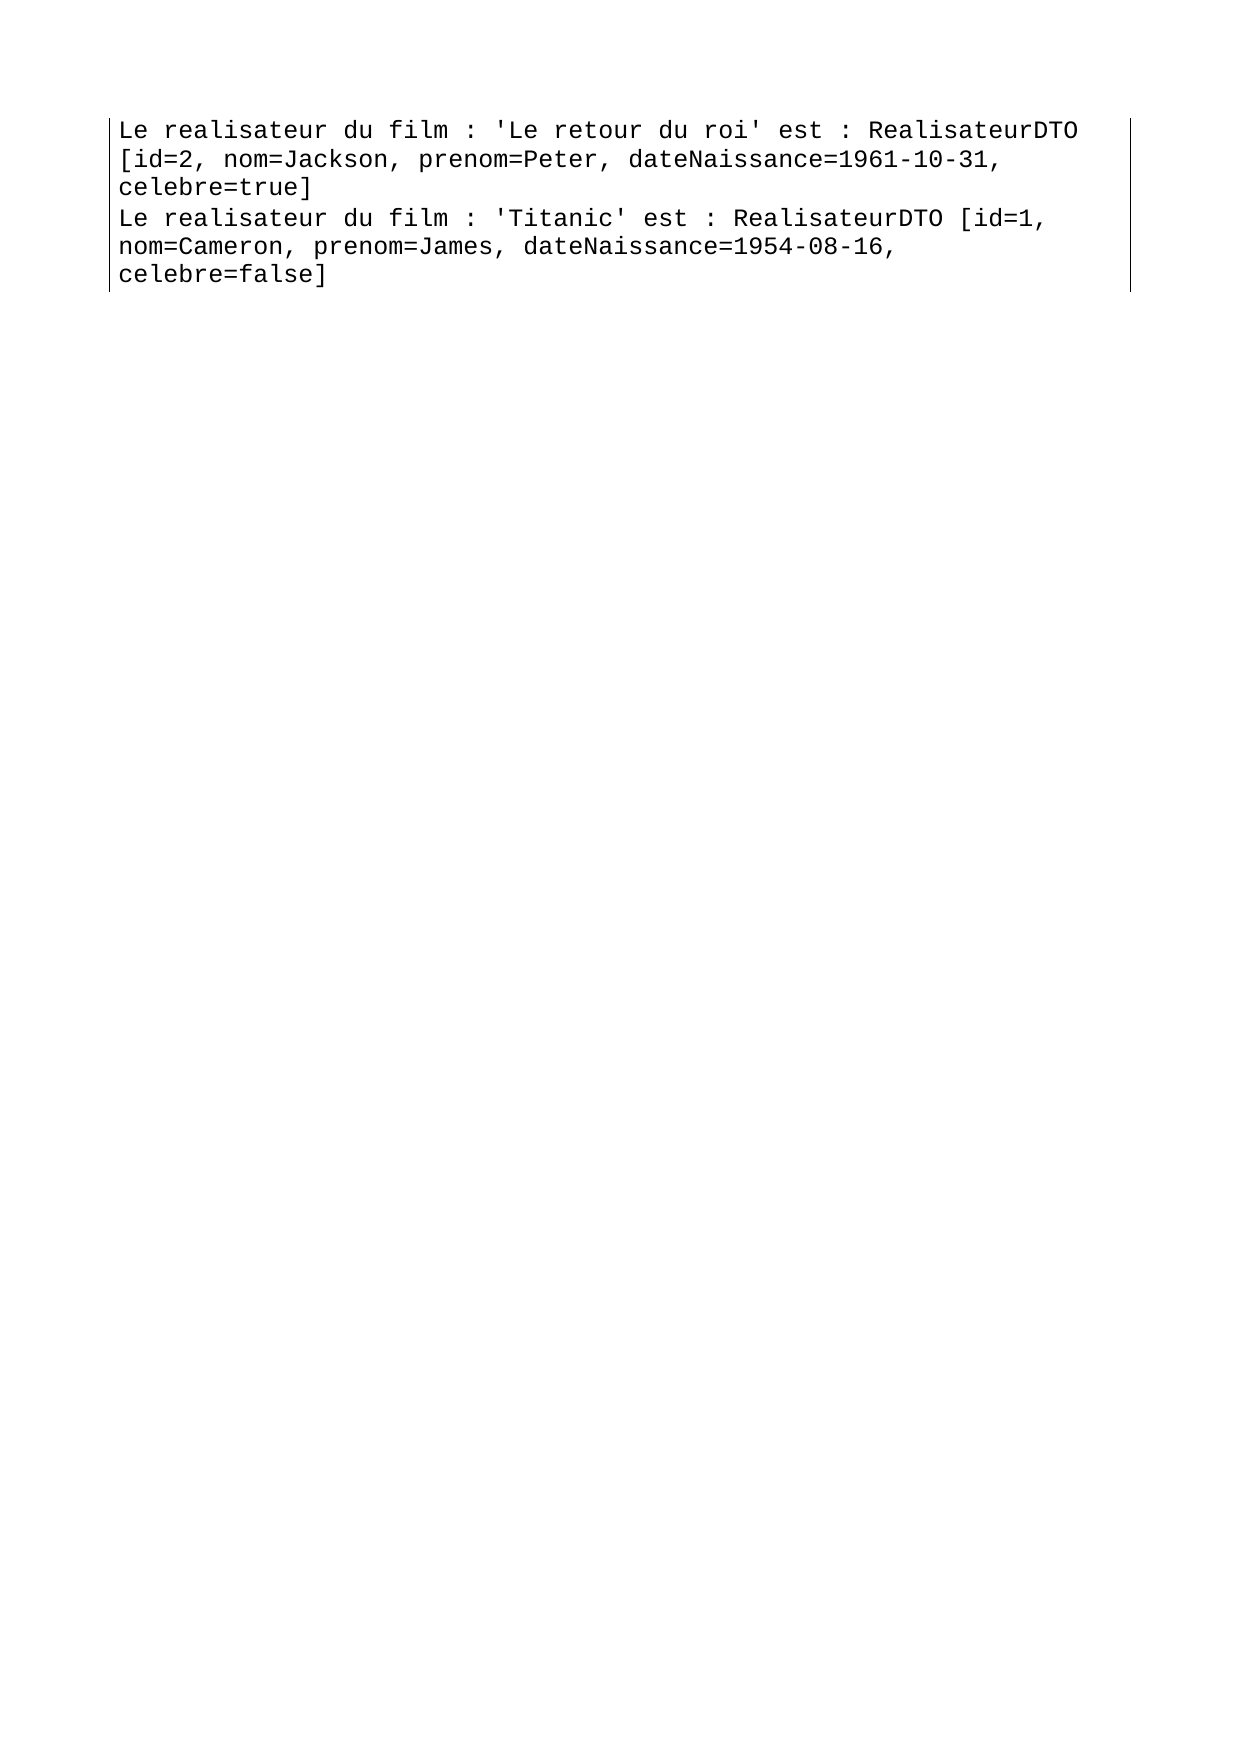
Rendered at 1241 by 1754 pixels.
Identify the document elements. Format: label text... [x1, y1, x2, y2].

text Le realisateur du film : 'Le retour du roi' est : RealisateurDTO [id=2, nom=Jackson, prenom=Peter, dateNaissance=1961-10-31, celebre=true] [110, 118, 1130, 205]
text Le realisateur du film : 'Titanic' est : RealisateurDTO [id=1, nom=Cameron, prenom=James, dateNaissance=1954-08-16, celebre=false] [110, 205, 1130, 292]
